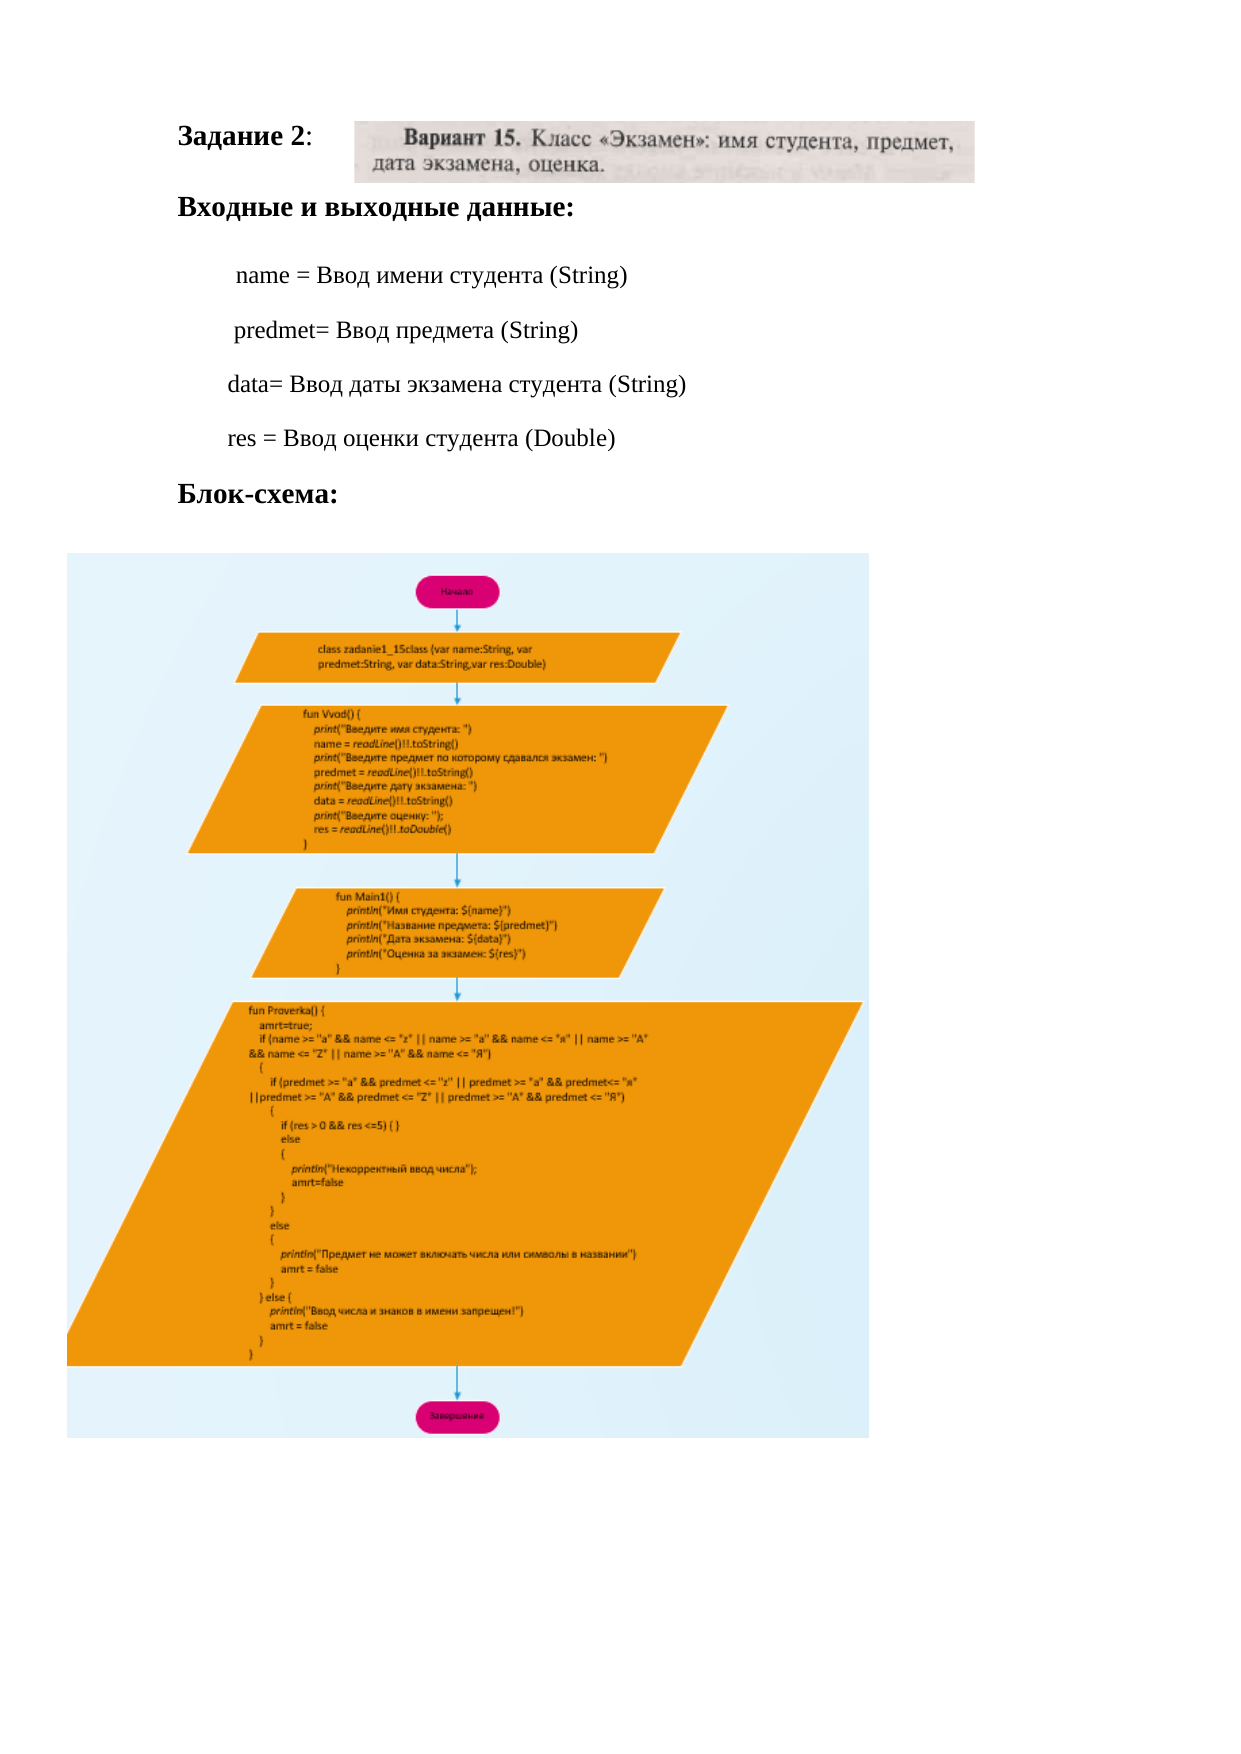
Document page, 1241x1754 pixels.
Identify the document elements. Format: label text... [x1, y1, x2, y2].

text data= Ввод даты экзамена студента (String) [177, 369, 1152, 398]
text Блок-схема: [177, 477, 1152, 510]
text predmet= Ввод предмета (String) [177, 315, 1152, 344]
picture [354, 121, 975, 183]
text name = Ввод имени студента (String) [177, 260, 1152, 289]
picture [67, 553, 869, 1438]
text Задание 2: [177, 118, 1152, 152]
text res = Ввод оценки студента (Double) [177, 423, 1152, 451]
text Входные и выходные данные: [177, 189, 1152, 223]
